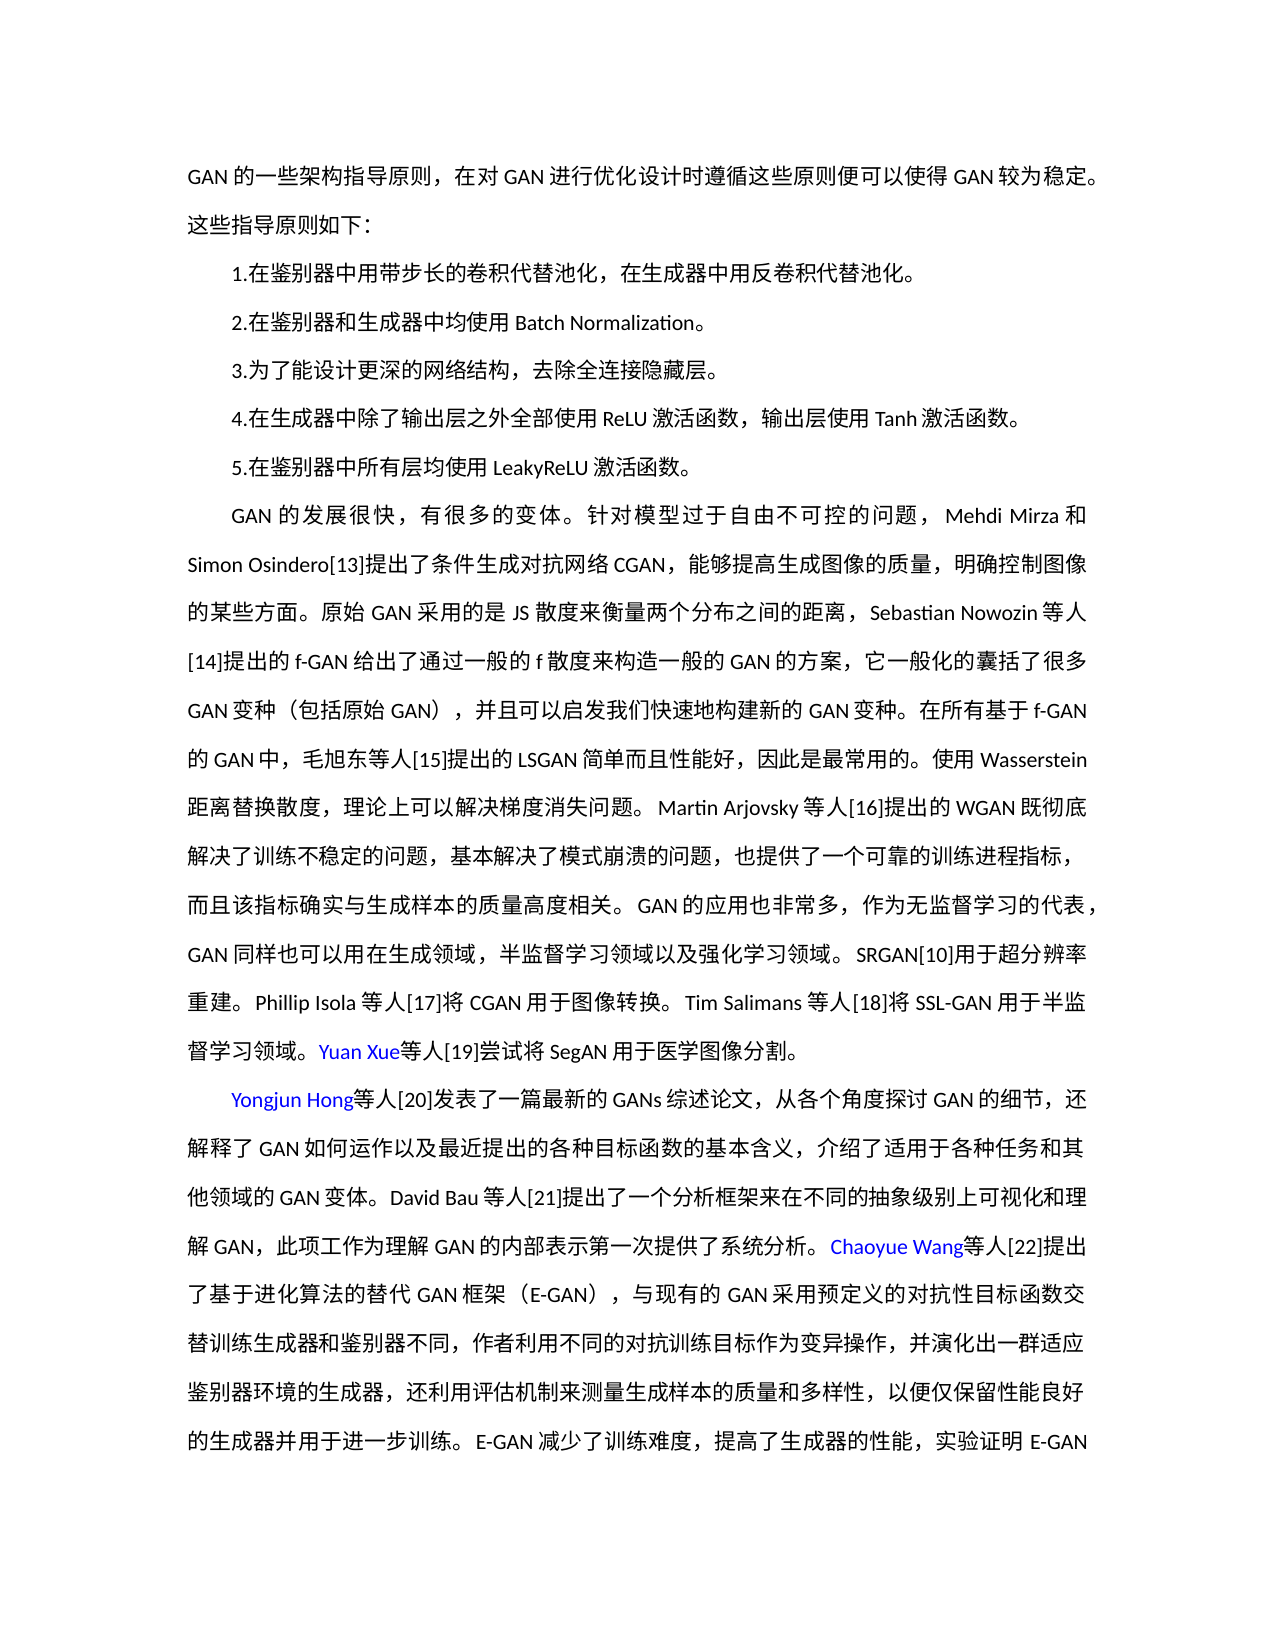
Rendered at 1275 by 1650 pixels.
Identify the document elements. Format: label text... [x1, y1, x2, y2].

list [187, 1082, 1087, 1456]
list 1.在鉴别器中用带步长的卷积代替池化，在生成器中用反卷积代替池化。 [187, 256, 1087, 288]
list 2.在鉴别器和生成器中均使用Batch Normalization。 [187, 304, 1087, 337]
list 3.为了能设计更深的网络结构，去除全连接隐藏层。 [187, 352, 1087, 385]
list 4.在生成器中除了输出层之外全部使用ReLU激活函数，输出层使用Tanh激活函数。 [187, 401, 1087, 433]
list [187, 159, 1087, 240]
list GAN的发展很快，有很多的变体。针对模型过于自由不可控的问题，Mehdi Mirza和Simon Osindero[13]提出了条件生成对抗网络CGAN，能够提高生成图像的质量，明确控制图像的某些方面。原始 GAN 采用的是 JS 散度来衡量两个分布之间的距离，Sebastian Nowozin等人[14]提出的f-GAN给出了通过一般的f散度来构造一般的GAN的方案，它一般化的囊括了很多GAN变种（包括原始GAN），并且可以启发我们快速地构建新的GAN变种。在所有基于f-GAN的GAN中，毛旭东等人[15]提出的LSGAN简单而且性能好，因此是最常用的。使用Wasserstein距离替换散度，理论上可以解决梯度消失问题。Martin Arjovsky等人[16]提出的WGAN既彻底解决了训练不稳定的问题，基本解决了模式崩溃的问题，也提供了一个可靠的训练进程指标，而且该指标确实与生成样本的质量高度相关。GAN的应用也非常多，作为无监督学习的代表，GAN同样也可以用在生成领域，半监督学习领域以及强化学习领域。SRGAN[10]用于超分辨率重建。Phillip Isola等人[17]将CGAN用于图像转换。Tim Salimans等人[18]将SSL-GAN用于半监督学习领域。Yuan Xue等人[19]尝试将SegAN用于医学图像分割。 [187, 497, 1087, 1066]
list 5.在鉴别器中所有层均使用LeakyReLU激活函数。 [187, 449, 1087, 482]
